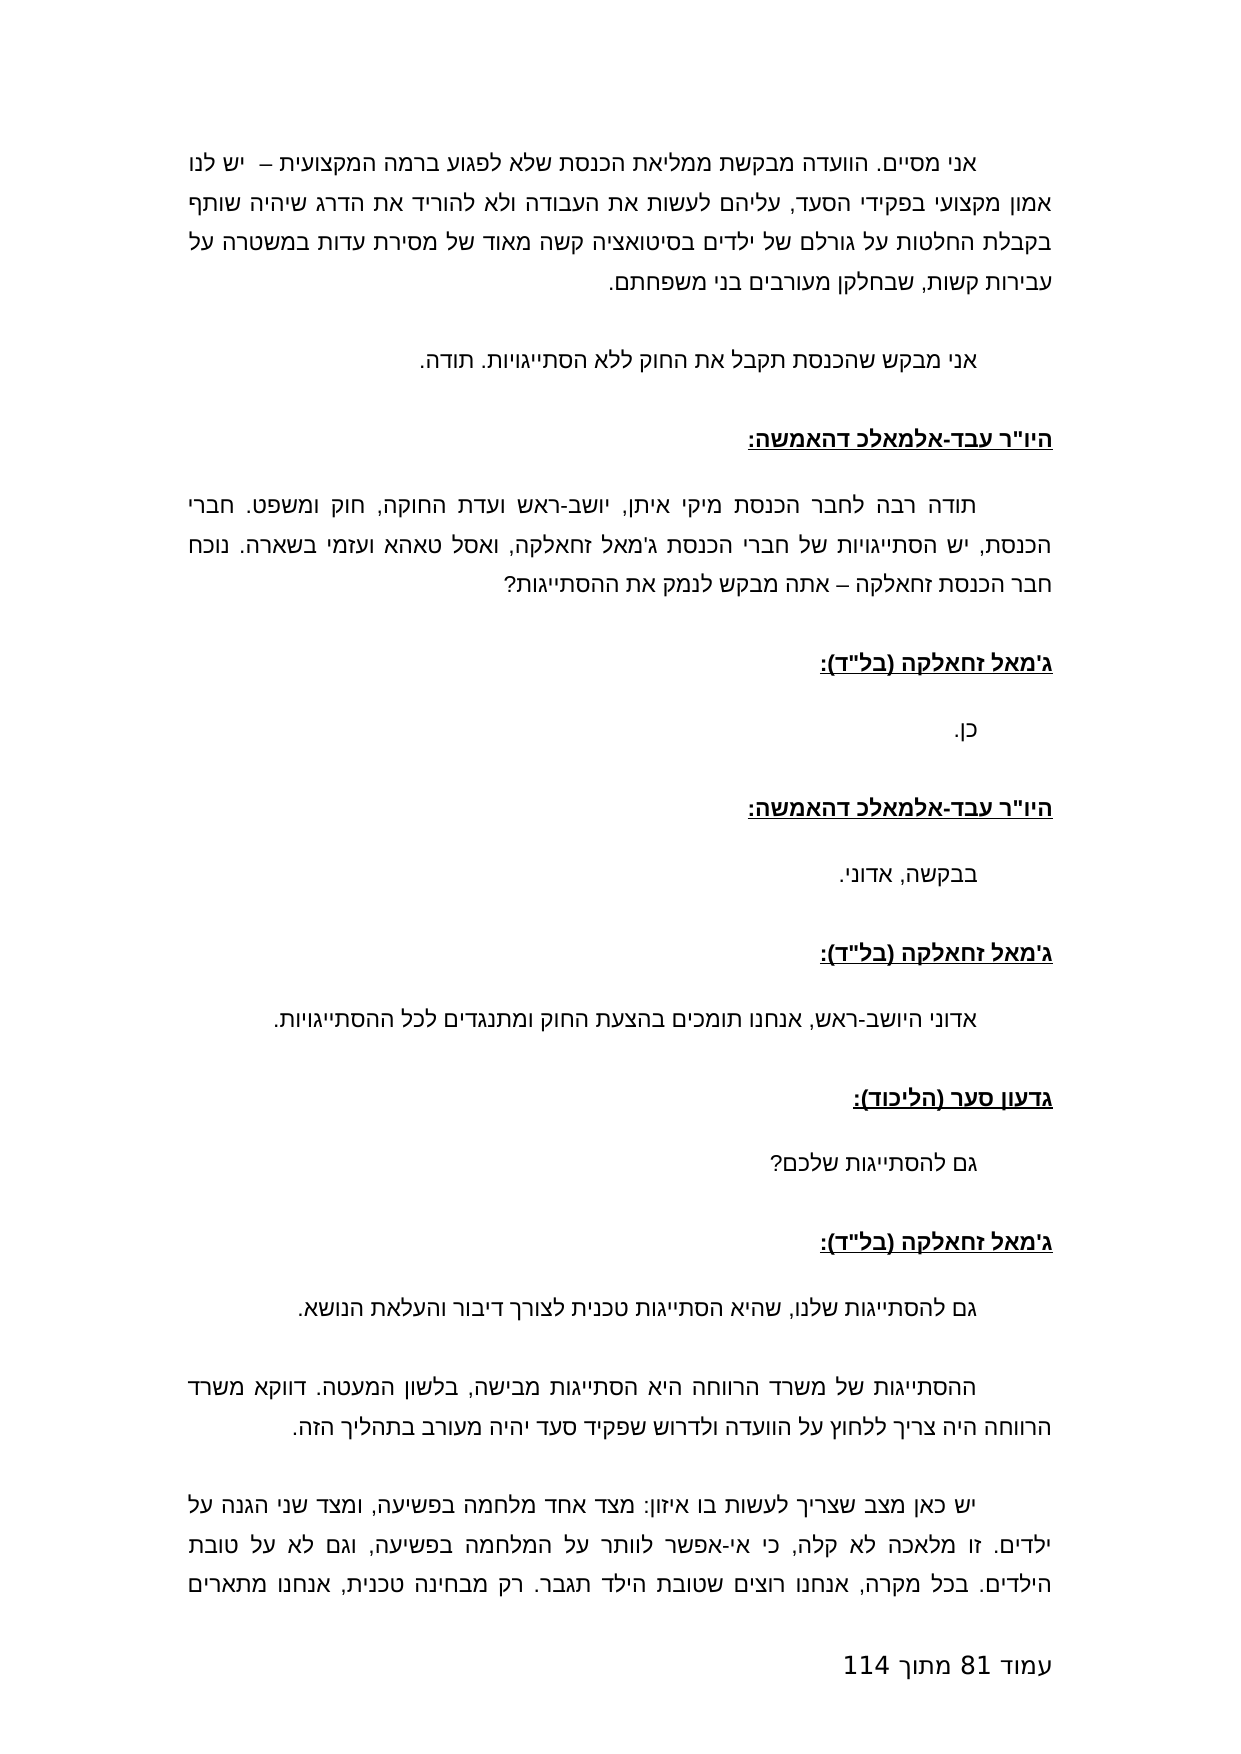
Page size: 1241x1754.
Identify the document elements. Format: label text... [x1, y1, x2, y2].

text היו"ר עבד-אלמאלכ דהאמשה: [187, 426, 1053, 453]
text אני מסיים. הוועדה מבקשת ממליאת הכנסת שלא לפגוע ברמה המקצועית – יש לנו אמון מקצועי בפקידי הסעד, עליהם לעשות את העבודה ולא להוריד את הדרג שיהיה שותף בקבלת החלטות על גורלם של ילדים בסיטואציה קשה מאוד של מסירת עדות במשטרה על עבירות קשות, שבחלקן מעורבים בני משפחתם. [187, 150, 1053, 295]
text גדעון סער (הליכוד): [187, 1084, 1053, 1111]
text כן. [187, 716, 1053, 742]
text בבקשה, אדוני. [187, 861, 1053, 887]
text ג'מאל זחאלקה (בל"ד): [187, 1229, 1053, 1256]
text היו"ר עבד-אלמאלכ דהאמשה: [187, 795, 1053, 821]
text ההסתייגות של משרד הרווחה היא הסתייגות מבישה, בלשון המעטה. דווקא משרד הרווחה היה צריך ללחוץ על הוועדה ולדרוש שפקיד סעד יהיה מעורב בתהליך הזה. [187, 1374, 1053, 1440]
text ג'מאל זחאלקה (בל"ד): [187, 940, 1053, 966]
text גם להסתייגות שלנו, שהיא הסתייגות טכנית לצורך דיבור והעלאת הנושא. [187, 1295, 1053, 1321]
text גם להסתייגות שלכם? [187, 1150, 1053, 1177]
text אדוני היושב-ראש, אנחנו תומכים בהצעת החוק ומתנגדים לכל ההסתייגויות. [187, 1006, 1053, 1032]
text תודה רבה לחבר הכנסת מיקי איתן, יושב-ראש ועדת החוקה, חוק ומשפט. חברי הכנסת, יש הסתייגויות של חברי הכנסת ג'מאל זחאלקה, ואסל טאהא ועזמי בשארה. נוכח חבר הכנסת זחאלקה – אתה מבקש לנמק את ההסתייגות? [187, 492, 1053, 597]
text אני מבקש שהכנסת תקבל את החוק ללא הסתייגויות. תודה. [187, 347, 1053, 374]
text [187, 1492, 1053, 1598]
text ג'מאל זחאלקה (בל"ד): [187, 650, 1053, 676]
